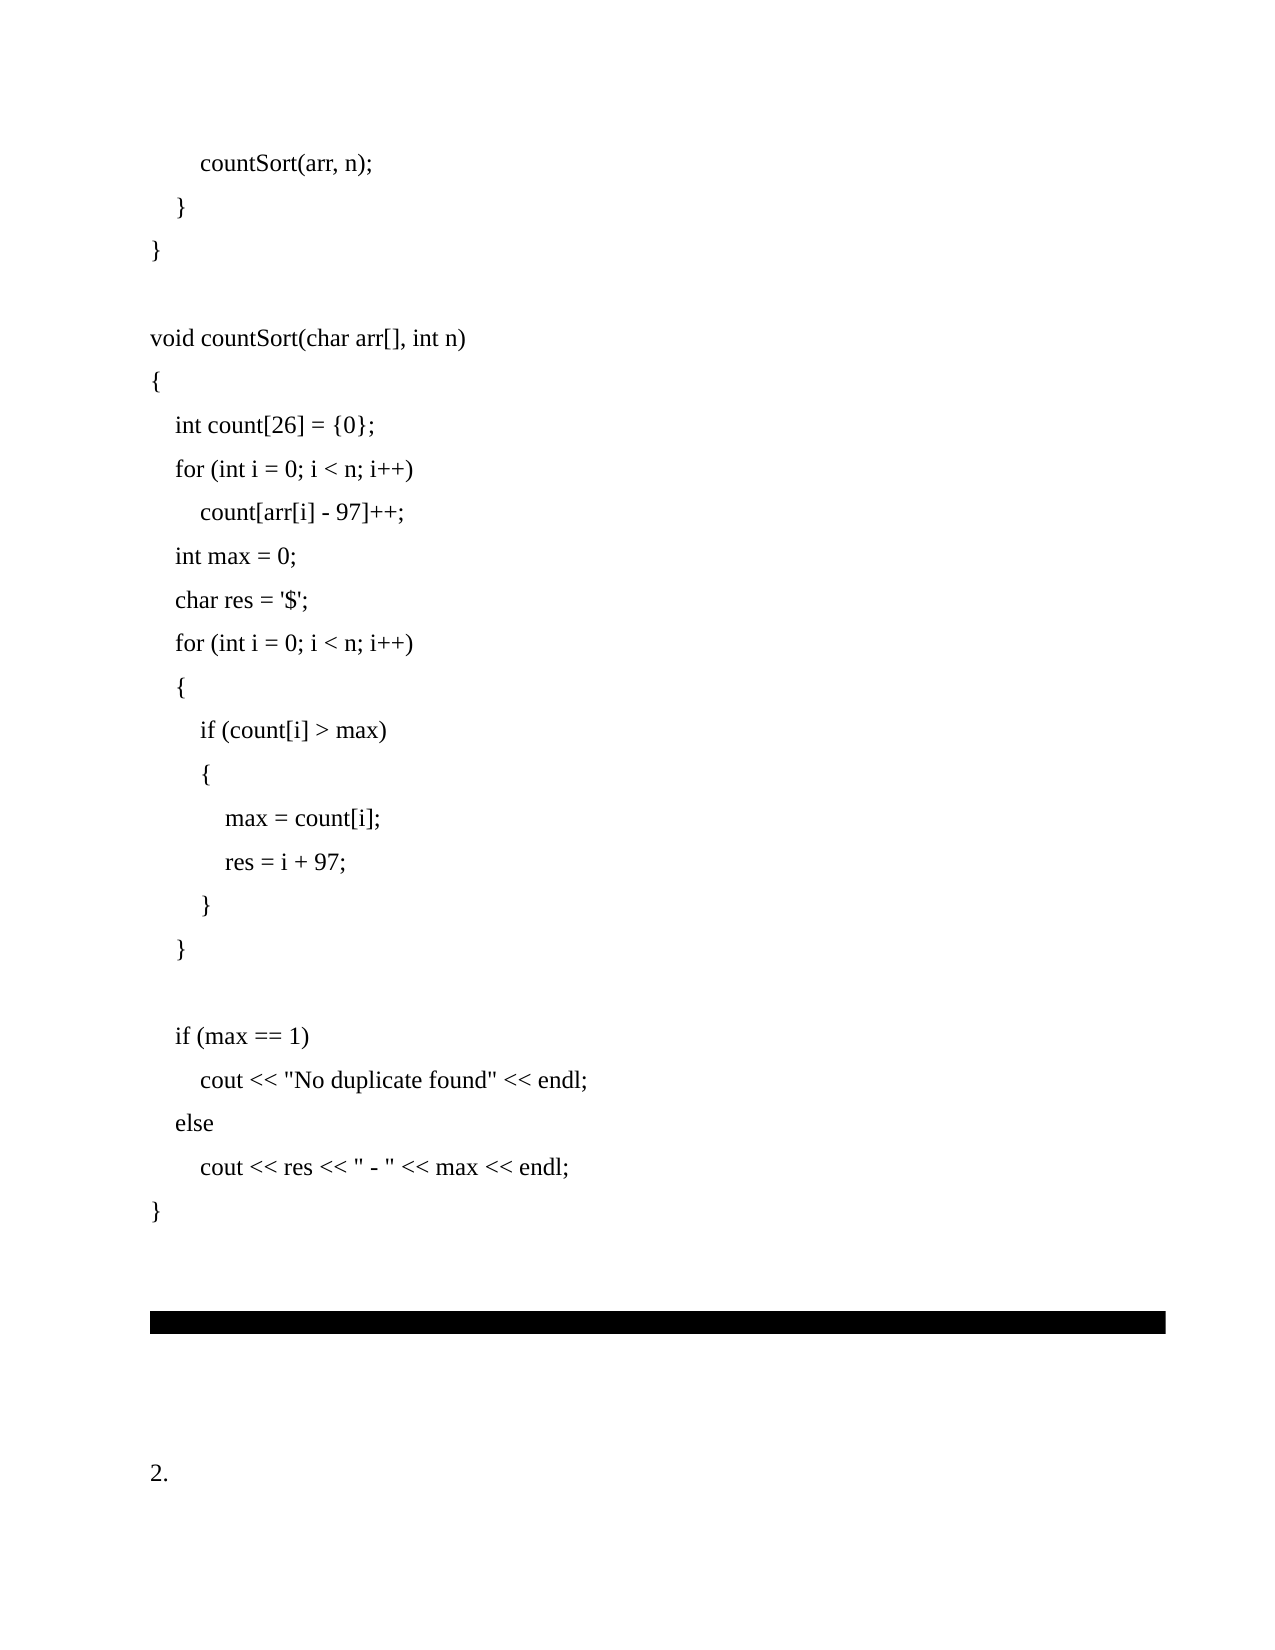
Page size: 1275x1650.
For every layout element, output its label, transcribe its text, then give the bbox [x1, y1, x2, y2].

text } [150, 892, 1125, 919]
text cout << res << " - " << max << endl; [150, 1154, 1125, 1181]
text if (count[i] > max) [150, 717, 1125, 744]
text else [150, 1110, 1125, 1137]
text for (int i = 0; i < n; i++) [150, 456, 1125, 482]
text if (max == 1) [150, 1023, 1125, 1050]
text res = i + 97; [150, 848, 1125, 875]
text count[arr[i] - 97]++; [150, 499, 1125, 526]
text cout << "No duplicate found" << endl; [150, 1067, 1125, 1093]
text countSort(arr, n); [150, 150, 1125, 177]
text max = count[i]; [150, 805, 1125, 832]
text { [150, 368, 1125, 395]
text { [150, 761, 1125, 788]
text int max = 0; [150, 543, 1125, 570]
text void countSort(char arr[], int n) [150, 324, 1125, 352]
text 2. [150, 1459, 1125, 1486]
text int count[26] = {0}; [150, 412, 1125, 439]
text char res = '$'; [150, 586, 1125, 613]
text } [150, 936, 1125, 963]
text } [150, 1197, 1125, 1224]
text } [150, 194, 1125, 221]
text for (int i = 0; i < n; i++) [150, 630, 1125, 657]
text { [150, 674, 1125, 701]
text } [150, 237, 1125, 264]
